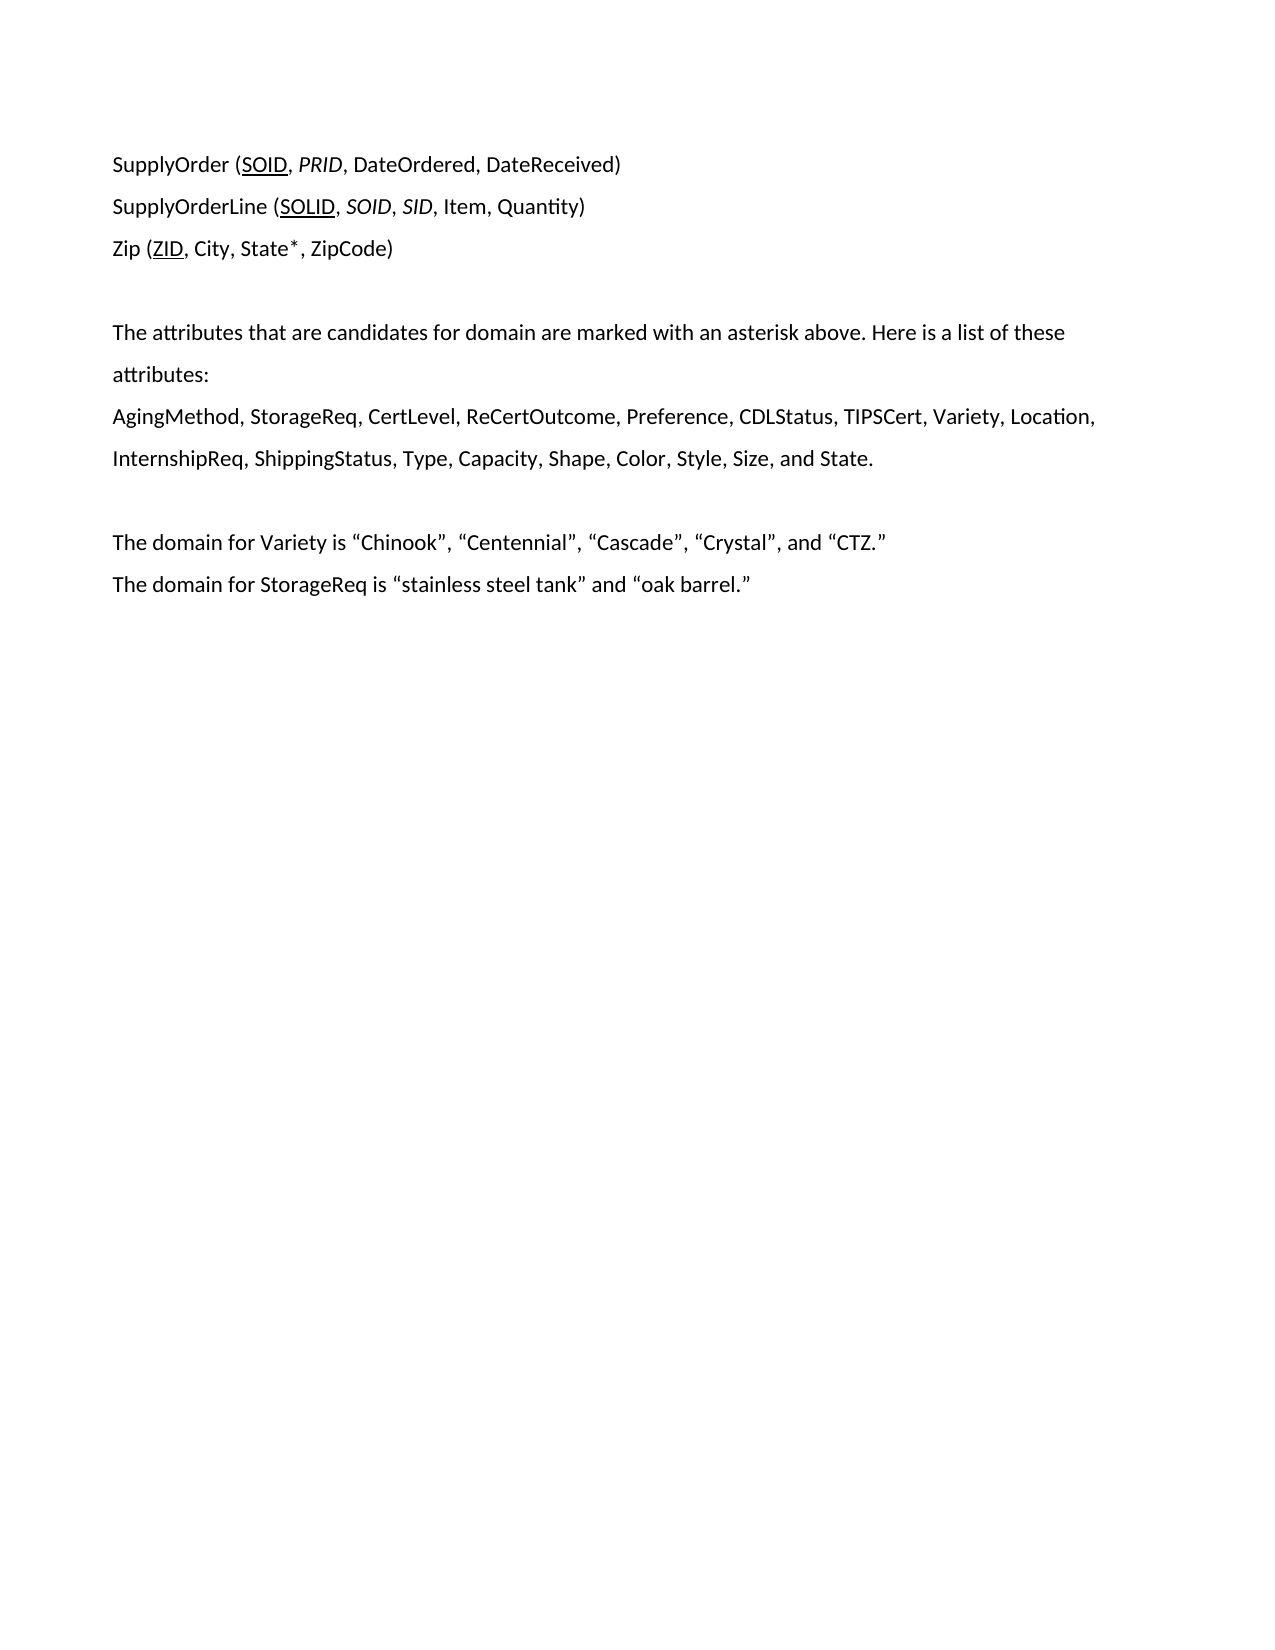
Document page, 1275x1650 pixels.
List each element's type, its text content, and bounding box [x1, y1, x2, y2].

title The attributes that are candidates for domain are marked with an asterisk above. Here is a list of these attributes: [112, 318, 1162, 388]
title SupplyOrderLine (SOLID, SOID, SID, Item, Quantity) [112, 192, 1162, 220]
title Zip (ZID, City, State*, ZipCode) [112, 234, 1162, 262]
title The domain for Variety is “Chinook”, “Centennial”, “Cascade”, “Crystal”, and “CTZ.” [112, 528, 1162, 556]
title The domain for StorageReq is “stainless steel tank” and “oak barrel.” [112, 570, 1162, 598]
title SupplyOrder (SOID, PRID, DateOrdered, DateReceived) [112, 150, 1162, 178]
title AgingMethod, StorageReq, CertLevel, ReCertOutcome, Preference, CDLStatus, TIPSCert, Variety, Location, InternshipReq, ShippingStatus, Type, Capacity, Shape, Color, Style, Size, and State. [112, 402, 1162, 472]
